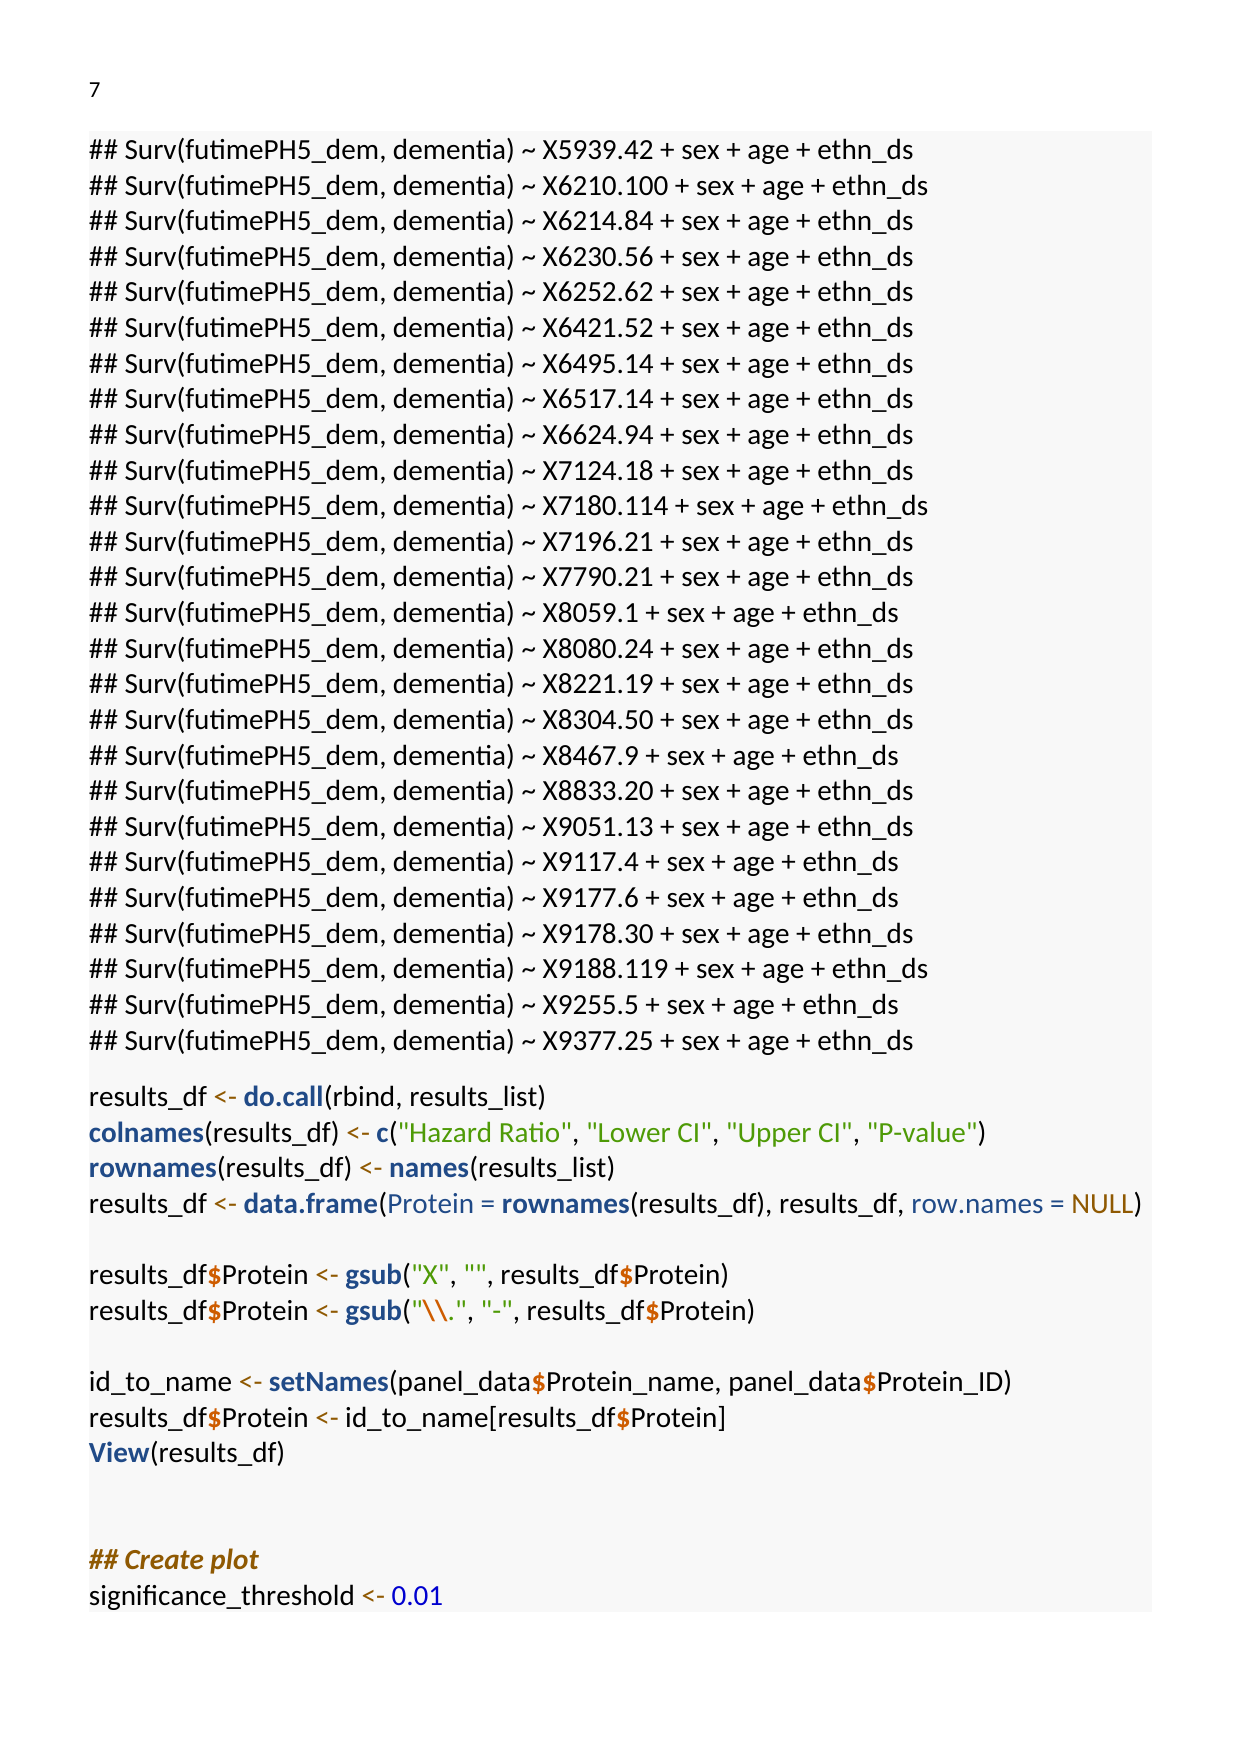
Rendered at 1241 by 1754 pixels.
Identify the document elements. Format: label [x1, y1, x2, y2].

text [89, 1078, 1152, 1612]
text [89, 131, 1152, 1057]
